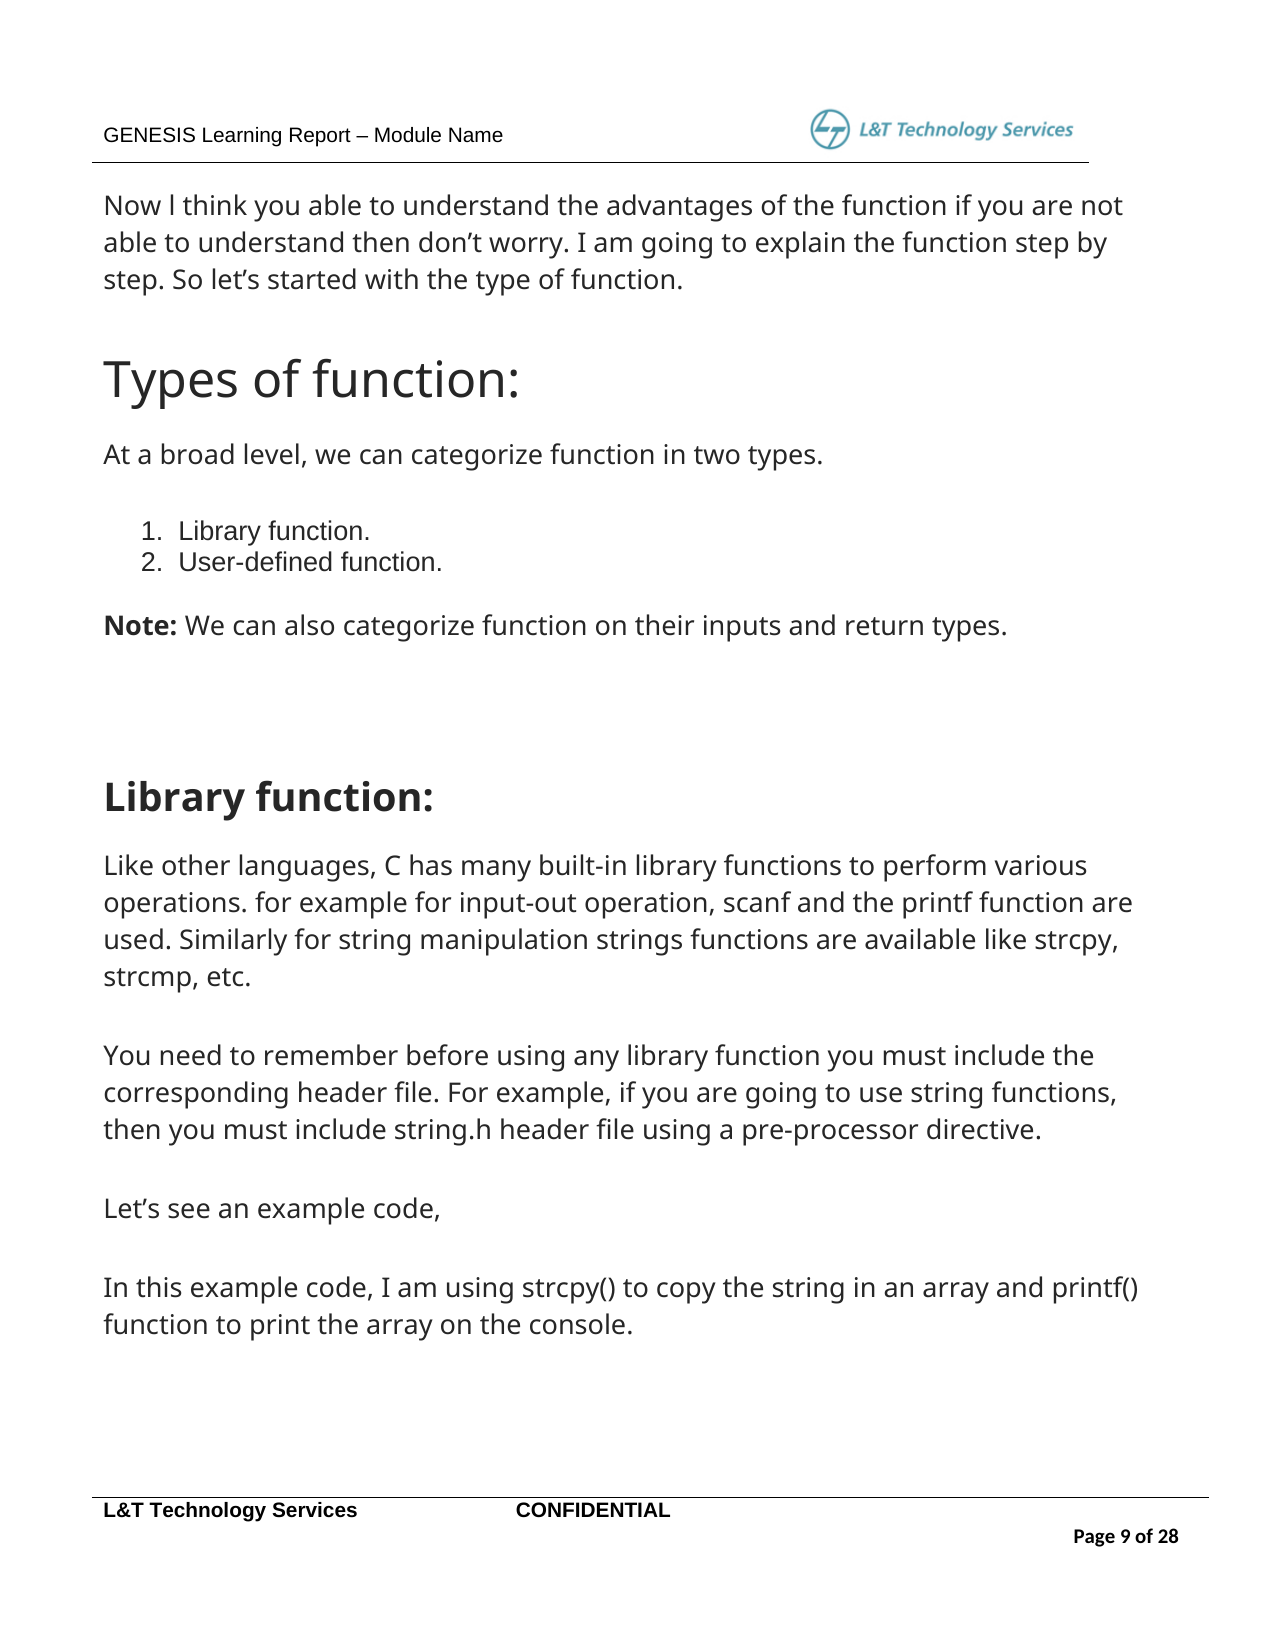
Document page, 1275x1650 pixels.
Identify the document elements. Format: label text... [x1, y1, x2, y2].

subtitle Types of function: [103, 344, 1162, 412]
text In this example code, I am using strcpy() to copy the string in an array and printf() function to print the array on the console. [103, 1268, 1162, 1342]
list User-defined function. [141, 546, 1162, 577]
text You need to remember before using any library function you must include the corresponding header file. For example, if you are going to use string functions, then you must include string.h header file using a pre-processor directive. [103, 1036, 1162, 1147]
text Now l think you able to understand the advantages of the function if you are not able to understand then don’t worry. I am going to explain the function step by step. So let’s started with the type of function. [103, 187, 1162, 297]
text At a broad level, we can categorize function in two types. [103, 436, 1162, 473]
text Like other languages, C has many built-in library functions to perform various operations. for example for input-out operation, scanf and the printf function are used. Similarly for string manipulation strings functions are available like strcpy, strcmp, etc. [103, 847, 1162, 994]
text Note: We can also categorize function on their inputs and return types. [103, 606, 1162, 643]
text Let’s see an example code, [103, 1189, 1162, 1226]
subtitle Library function: [103, 769, 1162, 823]
list Library function. [141, 515, 1162, 546]
